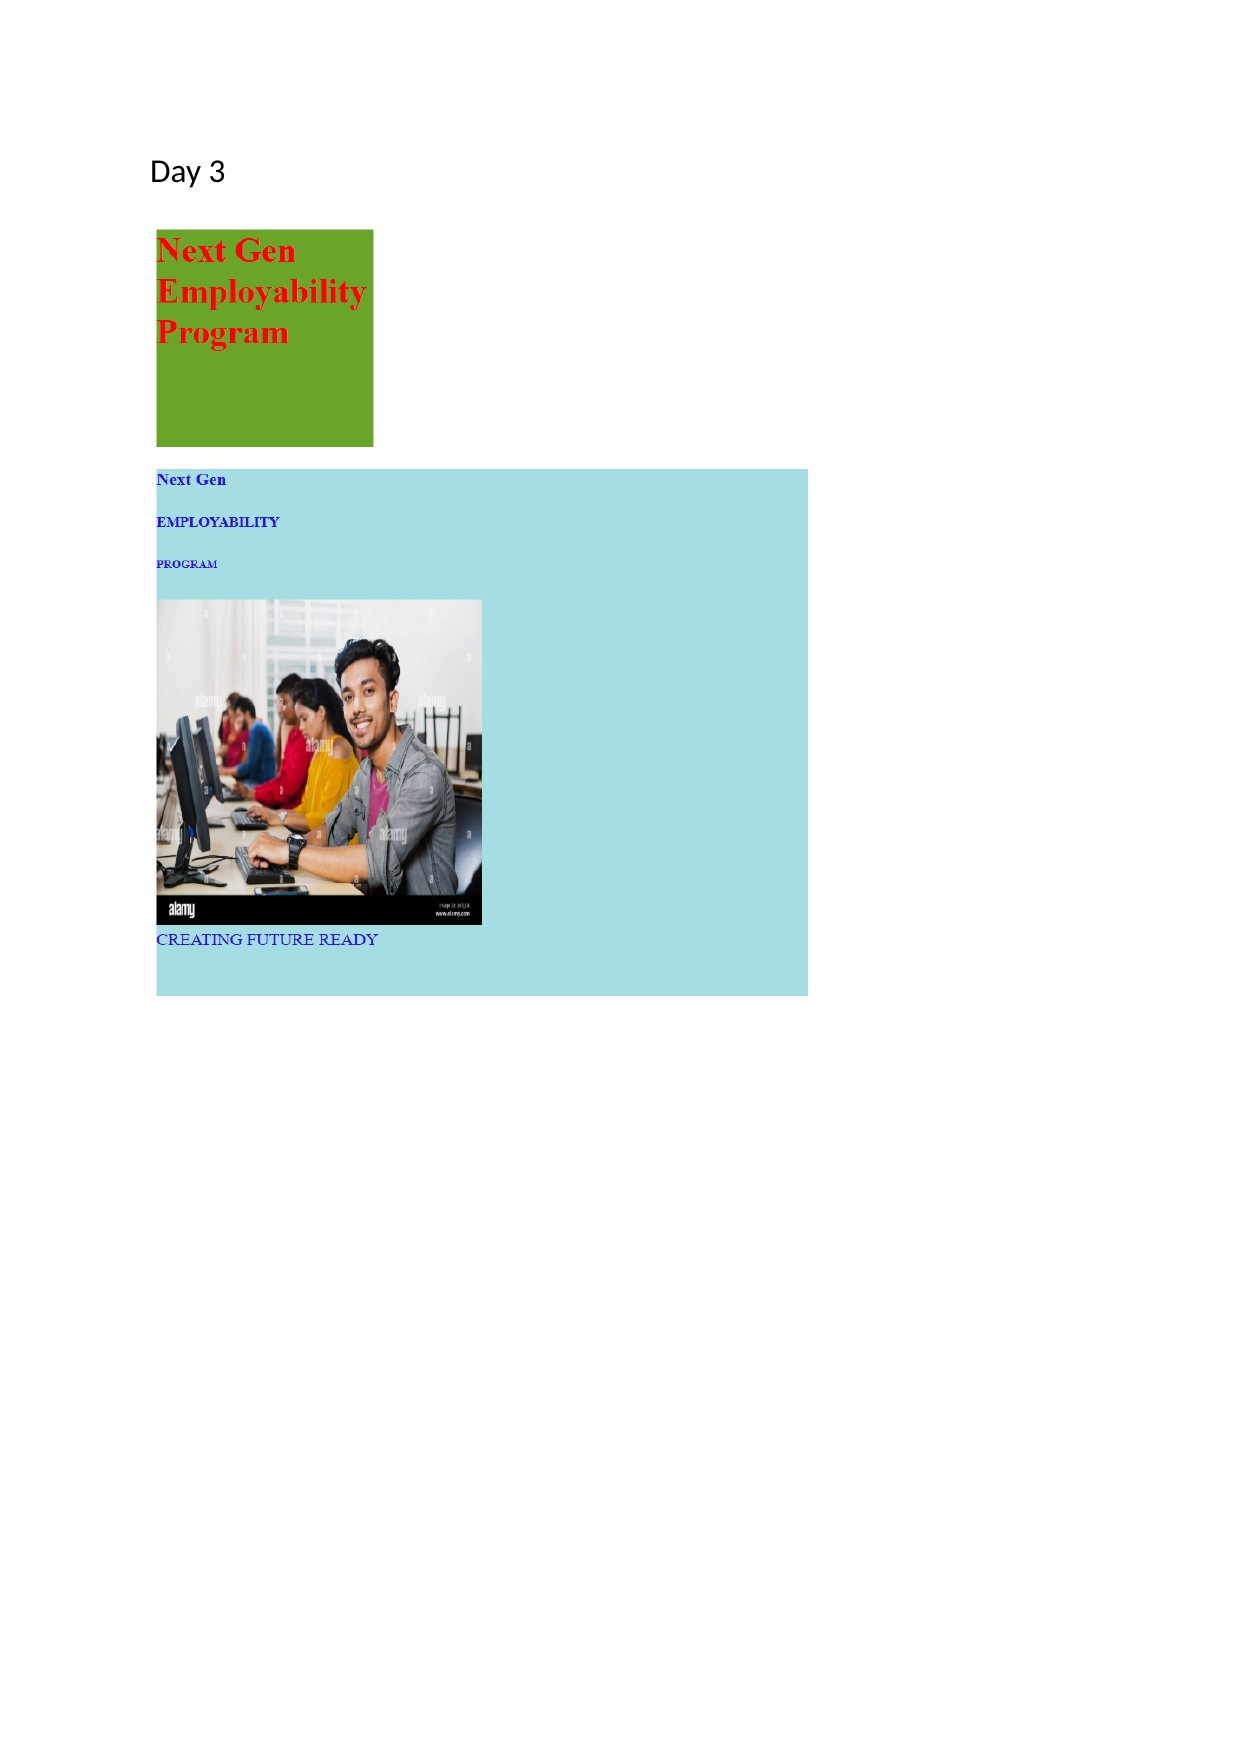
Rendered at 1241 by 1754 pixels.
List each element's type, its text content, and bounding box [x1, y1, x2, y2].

text Day 3 [150, 150, 1090, 191]
picture [150, 210, 1091, 996]
